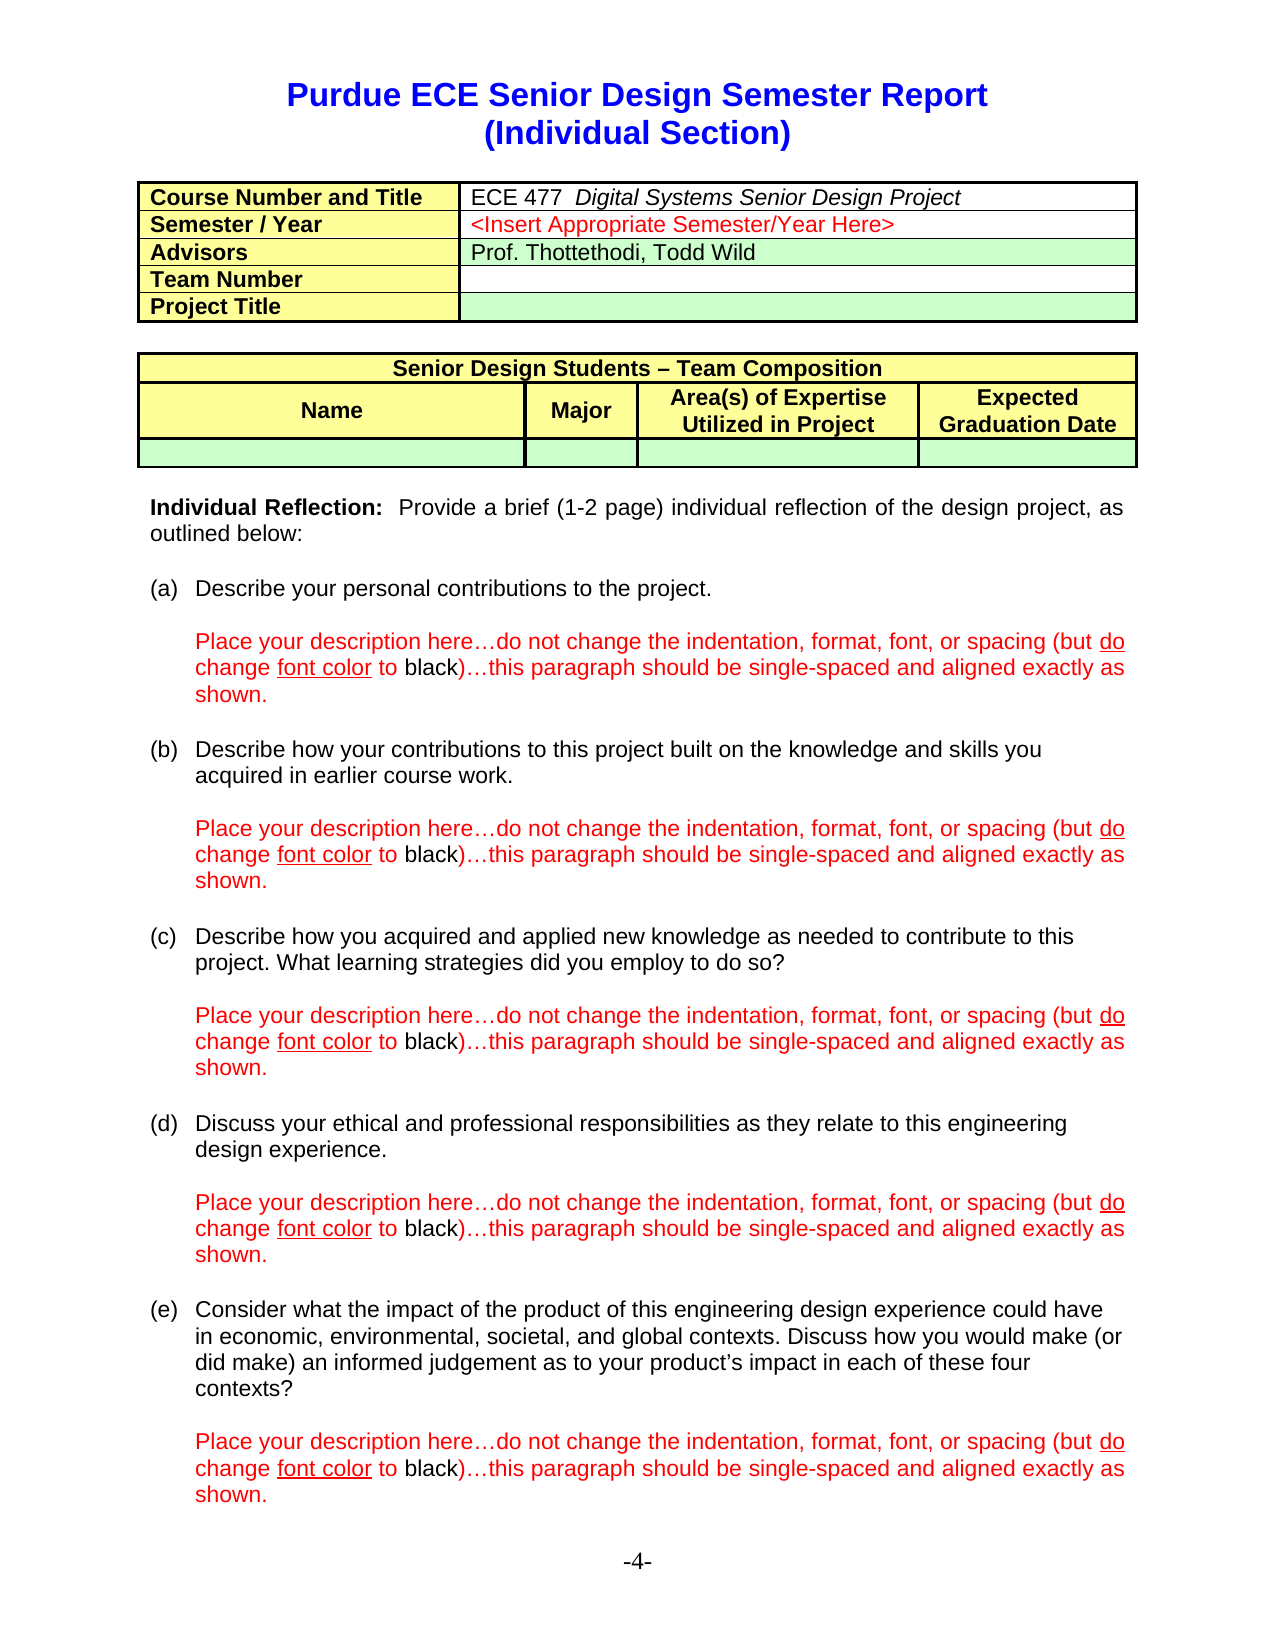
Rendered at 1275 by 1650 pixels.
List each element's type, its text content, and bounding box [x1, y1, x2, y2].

subtitle Place your description here…do not change the indentation, format, font, or spacing (but do change font color to black)…this paragraph should be single-spaced and aligned exactly as shown. [195, 1002, 1125, 1081]
table_header ECE 477 Digital Systems Senior Design Project [461, 184, 1135, 210]
table_cell [527, 440, 636, 466]
subtitle Place your description here…do not change the indentation, format, font, or spacing (but do change font color to black)…this paragraph should be single-spaced and aligned exactly as shown. [195, 1428, 1125, 1507]
list Discuss your ethical and professional responsibilities as they relate to this engineering design experience. [150, 1109, 1125, 1162]
table_cell Major [527, 384, 636, 437]
list Describe how your contributions to this project built on the knowledge and skills you acquired in earlier course work. [150, 736, 1125, 788]
table_cell Area(s) of Expertise Utilized in Project [639, 384, 917, 437]
table_cell Project Title [140, 293, 458, 320]
table_cell Prof. Thottethodi, Todd Wild [461, 239, 1135, 265]
list Describe how you acquired and applied new knowledge as needed to contribute to this project. What learning strategies did you employ to do so? [150, 923, 1125, 975]
table_header Senior Design Students – Team Composition [140, 355, 1135, 381]
subtitle Purdue ECE Senior Design Semester Report [150, 75, 1125, 113]
list Describe your personal contributions to the project. [150, 575, 1125, 602]
table_cell Expected Graduation Date [920, 384, 1135, 437]
list Consider what the impact of the product of this engineering design experience could have in economic, environmental, societal, and global contexts. Discuss how you would make (or did make) an informed judgement as to your product’s impact in each of these four contexts? [150, 1296, 1125, 1402]
table_cell Advisors [140, 239, 458, 265]
table_cell Team Number [140, 266, 458, 292]
table_cell [140, 440, 523, 466]
table_cell <Insert Appropriate Semester/Year Here> [461, 211, 1135, 237]
subtitle Place your description here…do not change the indentation, format, font, or spacing (but do change font color to black)…this paragraph should be single-spaced and aligned exactly as shown. [195, 815, 1125, 894]
subtitle Place your description here…do not change the indentation, format, font, or spacing (but do change font color to black)…this paragraph should be single-spaced and aligned exactly as shown. [195, 1188, 1125, 1268]
table_cell Semester / Year [140, 211, 458, 237]
subtitle Place your description here…do not change the indentation, format, font, or spacing (but do change font color to black)…this paragraph should be single-spaced and aligned exactly as shown. [195, 628, 1125, 707]
table_cell [461, 293, 1135, 320]
subtitle (Individual Section) [150, 113, 1125, 152]
table_cell [461, 266, 1135, 292]
table_cell [920, 440, 1135, 466]
table_cell Name [140, 384, 523, 437]
table_cell [639, 440, 917, 466]
text Individual Reflection: Provide a brief (1-2 page) individual reflection of the design project, as outlined below: [150, 494, 1125, 546]
table_header Course Number and Title [140, 184, 458, 210]
